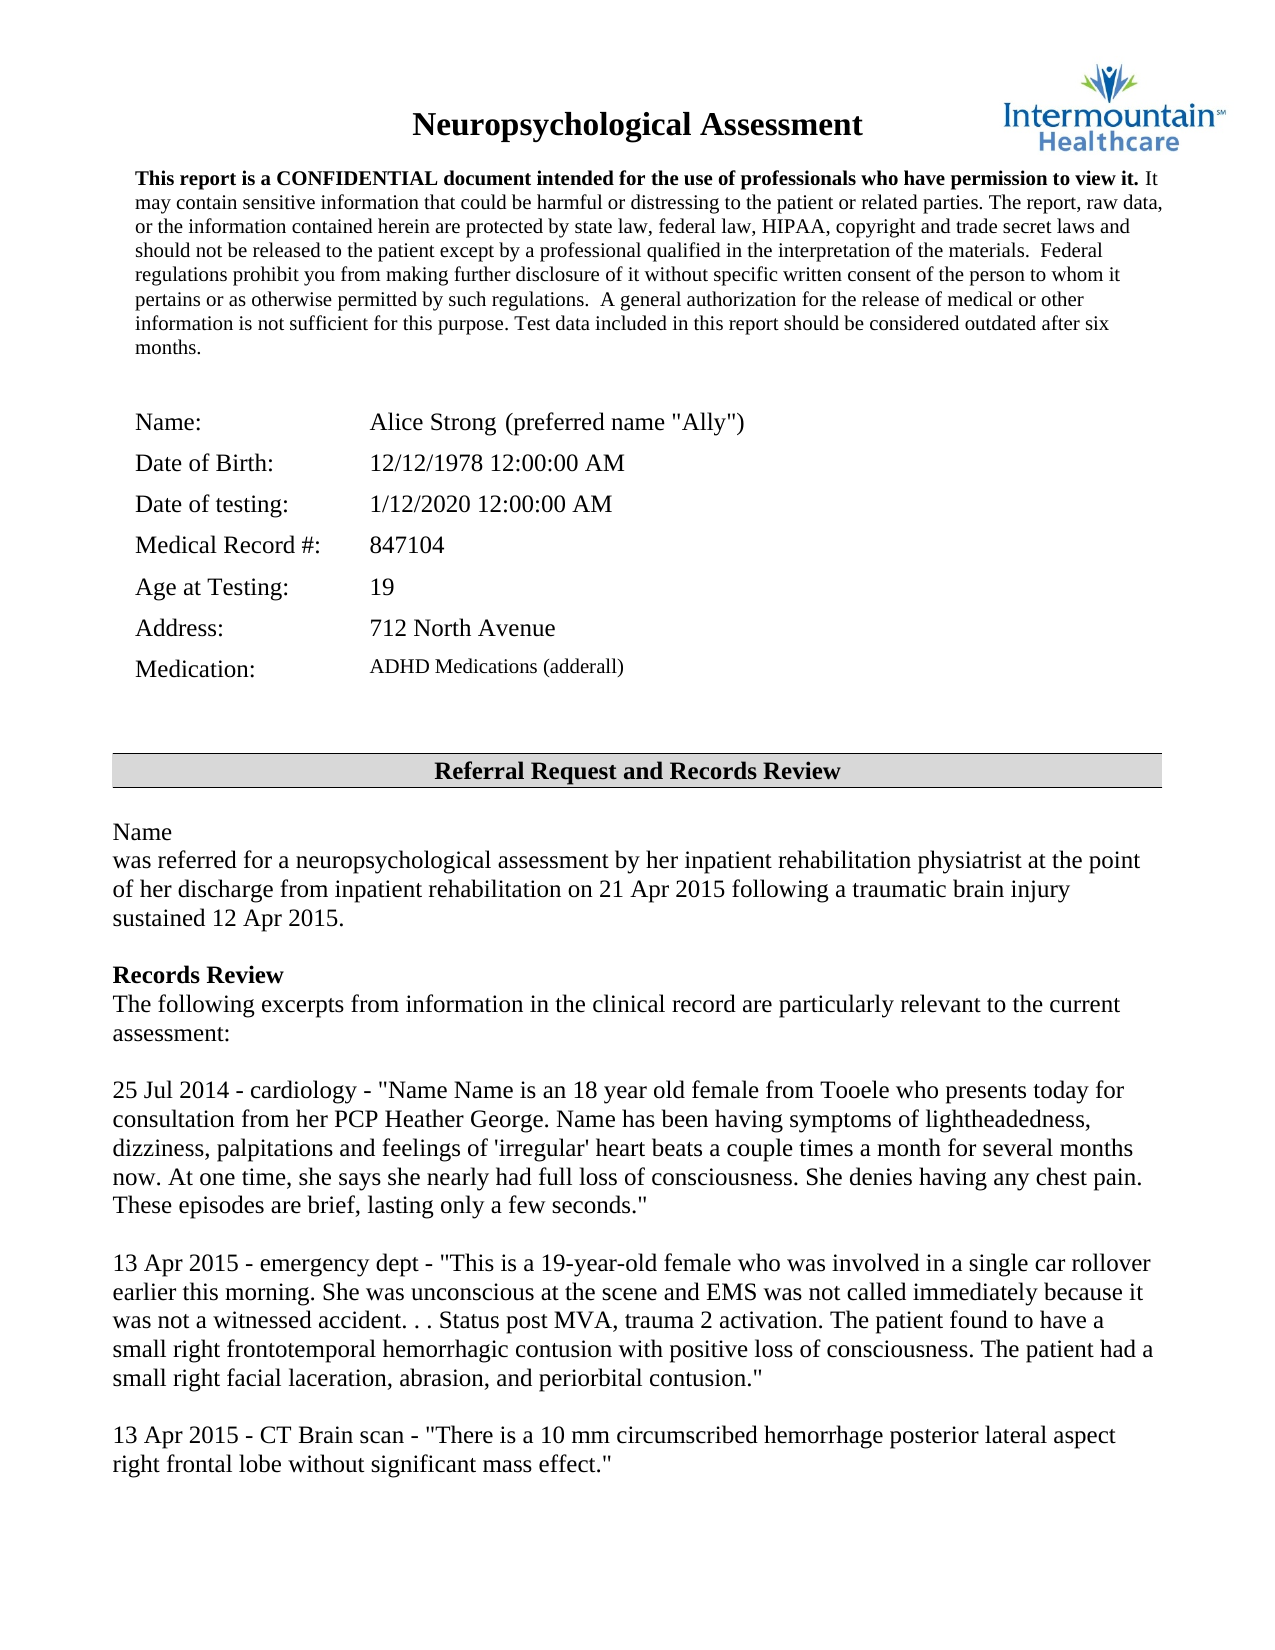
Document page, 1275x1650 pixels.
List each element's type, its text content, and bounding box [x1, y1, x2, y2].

table_cell Age at Testing: [124, 572, 358, 613]
table_cell [358, 613, 1182, 654]
table_cell (preferred name "") [358, 407, 1182, 448]
picture [993, 56, 1236, 159]
table_cell Date of Birth: [124, 448, 358, 489]
text 13 Apr 2015 - CT Brain scan - "There is a 10 mm circumscribed hemorrhage posterior lateral aspect right frontal lobe without significant mass effect." [112, 1421, 1162, 1478]
subtitle Records Review [112, 961, 1162, 989]
table_cell Medication: [124, 654, 358, 696]
text The following excerpts from information in the clinical record are particularly relevant to the current assessment: [112, 989, 1162, 1047]
table_cell Address: [124, 613, 358, 654]
table_cell [358, 572, 1182, 613]
text 13 Apr 2015 - emergency dept - "This is a 19-year-old female who was involved in a single car rollover earlier this morning. She was unconscious at the scene and EMS was not called immediately because it was not a witnessed accident. . . Status post MVA, trauma 2 activation. The patient found to have a small right frontotemporal hemorrhagic contusion with positive loss of consciousness. The patient had a small right facial laceration, abrasion, and periorbital contusion." [112, 1248, 1162, 1392]
table_cell Name: [124, 407, 358, 448]
text was referred for a neuropsychological assessment by her inpatient rehabilitation physiatrist at the point of her discharge from inpatient rehabilitation on 21 Apr 2015 following a traumatic brain injury sustained 12 Apr 2015. [112, 846, 1162, 932]
table_cell Date of testing: [124, 489, 358, 531]
table_cell Medical Record #: [124, 531, 358, 572]
text 25 Jul 2014 - cardiology - "Name Name is an 18 year old female from Tooele who presents today for consultation from her PCP Heather George. Name has been having symptoms of lightheadedness, dizziness, palpitations and feelings of 'irregular' heart beats a couple times a month for several months now. At one time, she says she nearly had full loss of consciousness. She denies having any chest pain. These episodes are brief, lasting only a few seconds." [112, 1076, 1162, 1219]
subtitle Referral Request and Records Review [112, 754, 1162, 788]
text Name [112, 817, 1162, 846]
table_cell [358, 489, 1182, 531]
subtitle Neuropsychological Assessment [112, 104, 1162, 142]
table_header This report is a CONFIDENTIAL document intended for the use of professionals who have permission to view it. It may contain sensitive information that could be harmful or distressing to the patient or related parties. The report, raw data, or the information contained herein are protected by state law, federal law, HIPAA, copyright and trade secret laws and should not be released to the patient except by a professional qualified in the interpretation of the materials. Federal regulations prohibit you from making further disclosure of it without specific written consent of the person to whom it pertains or as otherwise permitted by such regulations. A general authorization for the release of medical or other information is not sufficient for this purpose. Test data included in this report should be considered outdated after six months. [124, 142, 1182, 407]
